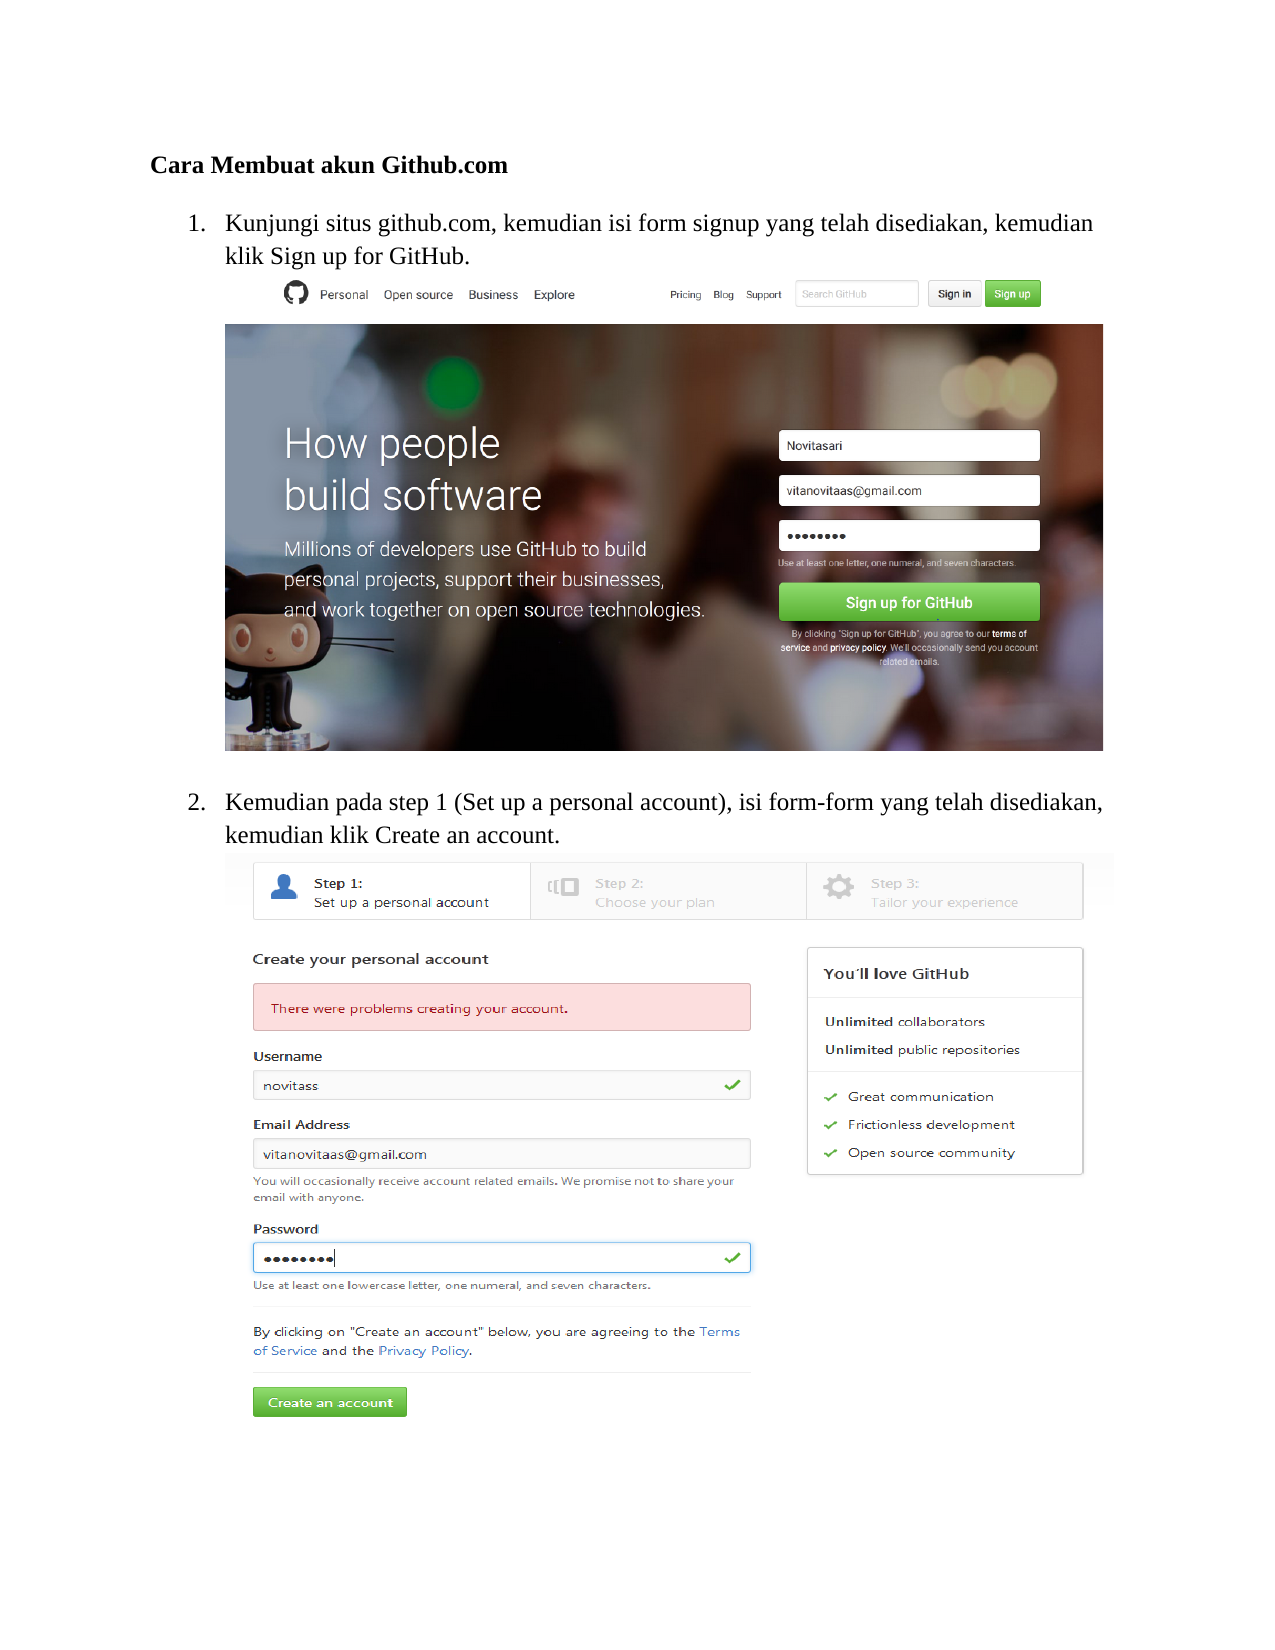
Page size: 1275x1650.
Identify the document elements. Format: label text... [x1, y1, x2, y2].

picture [225, 853, 1114, 1433]
picture [225, 273, 1104, 751]
list Kemudian pada step 1 (Set up a personal account), isi form-form yang telah disediakan, kemudian klik Create an account. [187, 787, 1125, 849]
list Kunjungi situs github.com, kemudian isi form signup yang telah disediakan, kemudian klik Sign up for GitHub. [187, 208, 1125, 270]
subtitle Cara Membuat akun Github.com [150, 150, 1125, 179]
